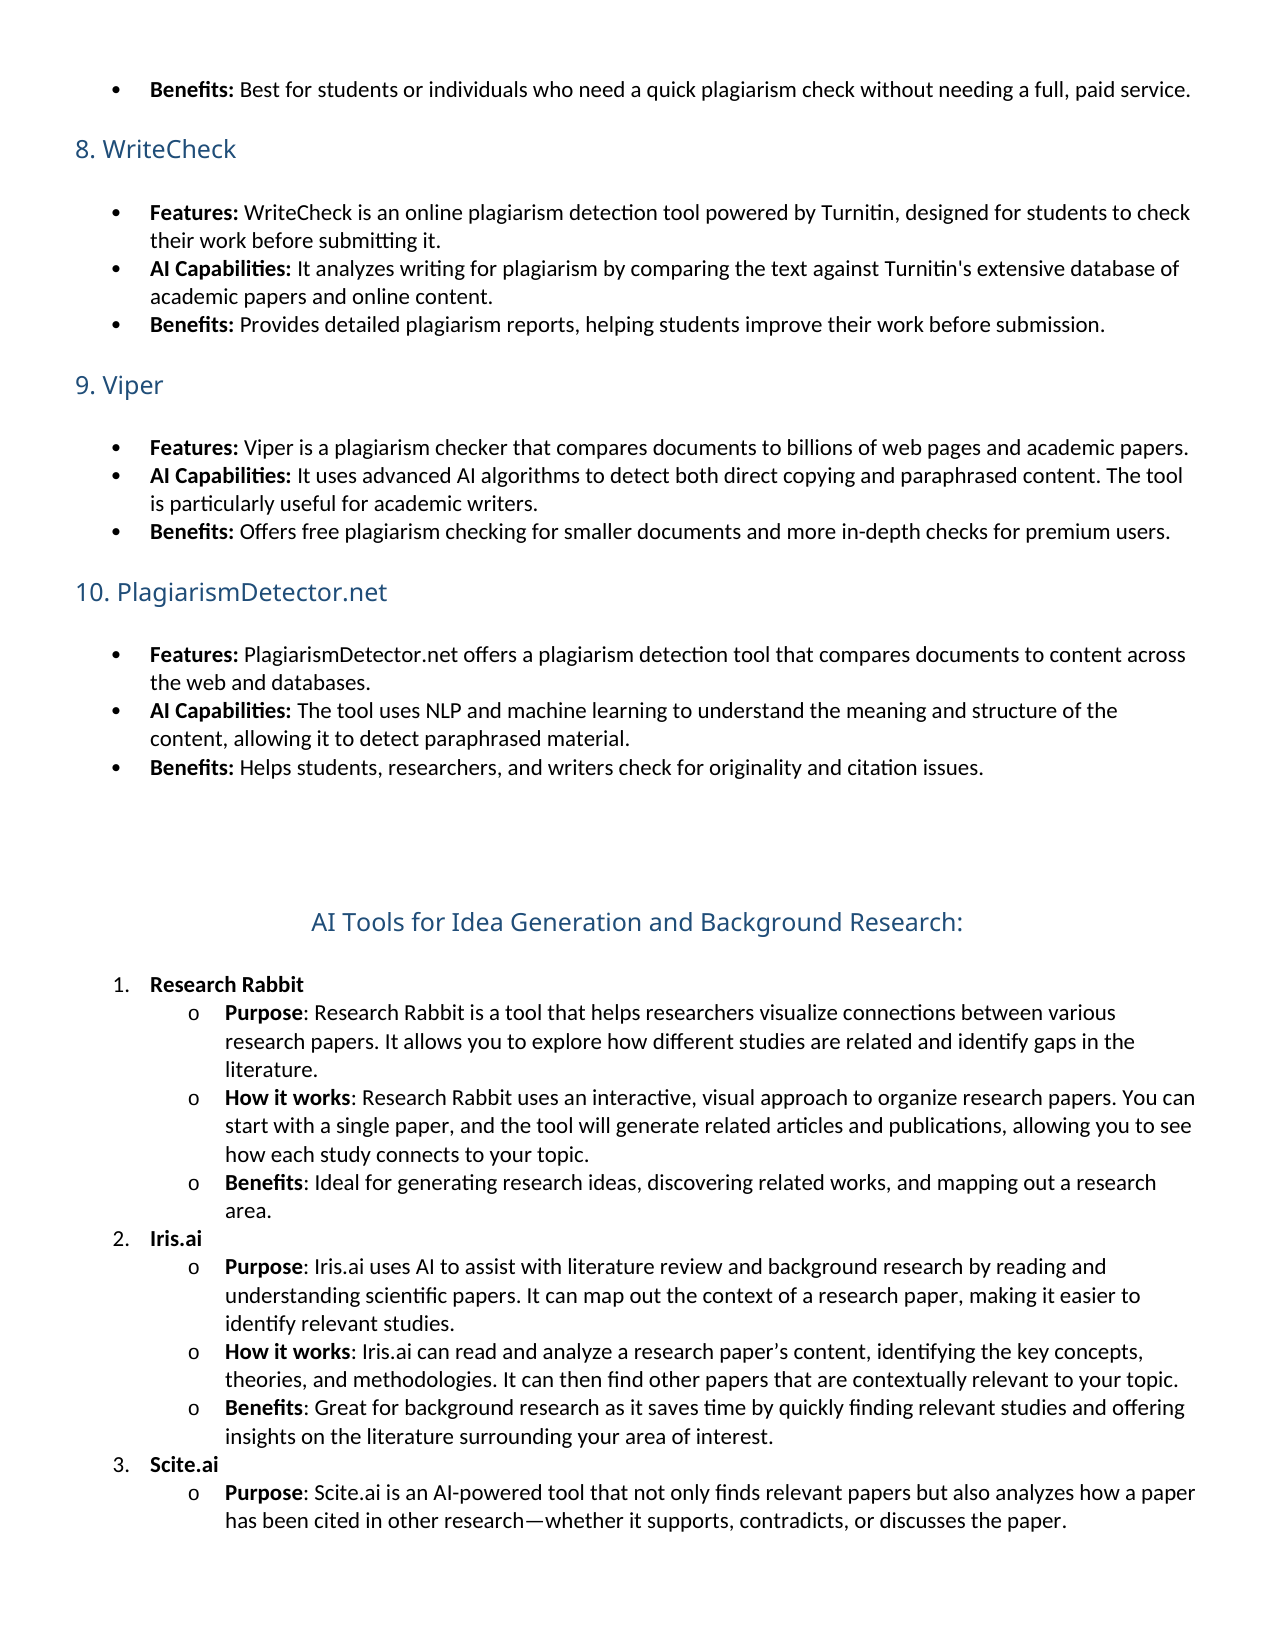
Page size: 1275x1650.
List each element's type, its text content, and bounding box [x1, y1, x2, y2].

list AI Capabilities: It analyzes writing for plagiarism by comparing the text against Turnitin's extensive database of academic papers and online content. [112, 254, 1200, 310]
list Features: Viper is a plagiarism checker that compares documents to billions of web pages and academic papers. [112, 433, 1200, 461]
list Iris.ai [112, 1224, 1200, 1252]
subtitle 8. WriteCheck [75, 132, 1200, 166]
list AI Capabilities: The tool uses NLP and machine learning to understand the meaning and structure of the content, allowing it to detect paraphrased material. [112, 697, 1200, 753]
list Benefits: Offers free plagiarism checking for smaller documents and more in-depth checks for premium users. [112, 517, 1200, 545]
list Purpose: Iris.ai uses AI to assist with literature review and background research by reading and understanding scientific papers. It can map out the context of a research paper, making it easier to identify relevant studies. [187, 1252, 1200, 1337]
list Purpose: Research Rabbit is a tool that helps researchers visualize connections between various research papers. It allows you to explore how different studies are related and identify gaps in the literature. [187, 998, 1200, 1083]
list Research Rabbit [112, 971, 1200, 998]
list How it works: Iris.ai can read and analyze a research paper’s content, identifying the key concepts, theories, and methodologies. It can then find other papers that are contextually relevant to your topic. [187, 1337, 1200, 1393]
list Benefits: Provides detailed plagiarism reports, helping students improve their work before submission. [112, 310, 1200, 338]
list Scite.ai [112, 1450, 1200, 1478]
list Benefits: Great for background research as it saves time by quickly finding relevant studies and offering insights on the literature surrounding your area of interest. [187, 1393, 1200, 1450]
subtitle 9. Viper [75, 367, 1200, 401]
list Features: WriteCheck is an online plagiarism detection tool powered by Turnitin, designed for students to check their work before submitting it. [112, 198, 1200, 254]
list Benefits: Best for students or individuals who need a quick plagiarism check without needing a full, paid service. [112, 75, 1200, 103]
list Benefits: Ideal for generating research ideas, discovering related works, and mapping out a research area. [187, 1168, 1200, 1224]
list AI Capabilities: It uses advanced AI algorithms to detect both direct copying and paraphrased content. The tool is particularly useful for academic writers. [112, 461, 1200, 517]
subtitle AI Tools for Idea Generation and Background Research: [75, 904, 1200, 939]
list Benefits: Helps students, researchers, and writers check for originality and citation issues. [112, 753, 1200, 781]
subtitle 10. PlagiarismDetector.net [75, 574, 1200, 609]
list Features: PlagiarismDetector.net offers a plagiarism detection tool that compares documents to content across the web and databases. [112, 641, 1200, 697]
list How it works: Research Rabbit uses an interactive, visual approach to organize research papers. You can start with a single paper, and the tool will generate related articles and publications, allowing you to see how each study connects to your topic. [187, 1083, 1200, 1168]
list Purpose: Scite.ai is an AI-powered tool that not only finds relevant papers but also analyzes how a paper has been cited in other research—whether it supports, contradicts, or discusses the paper. [187, 1478, 1200, 1534]
